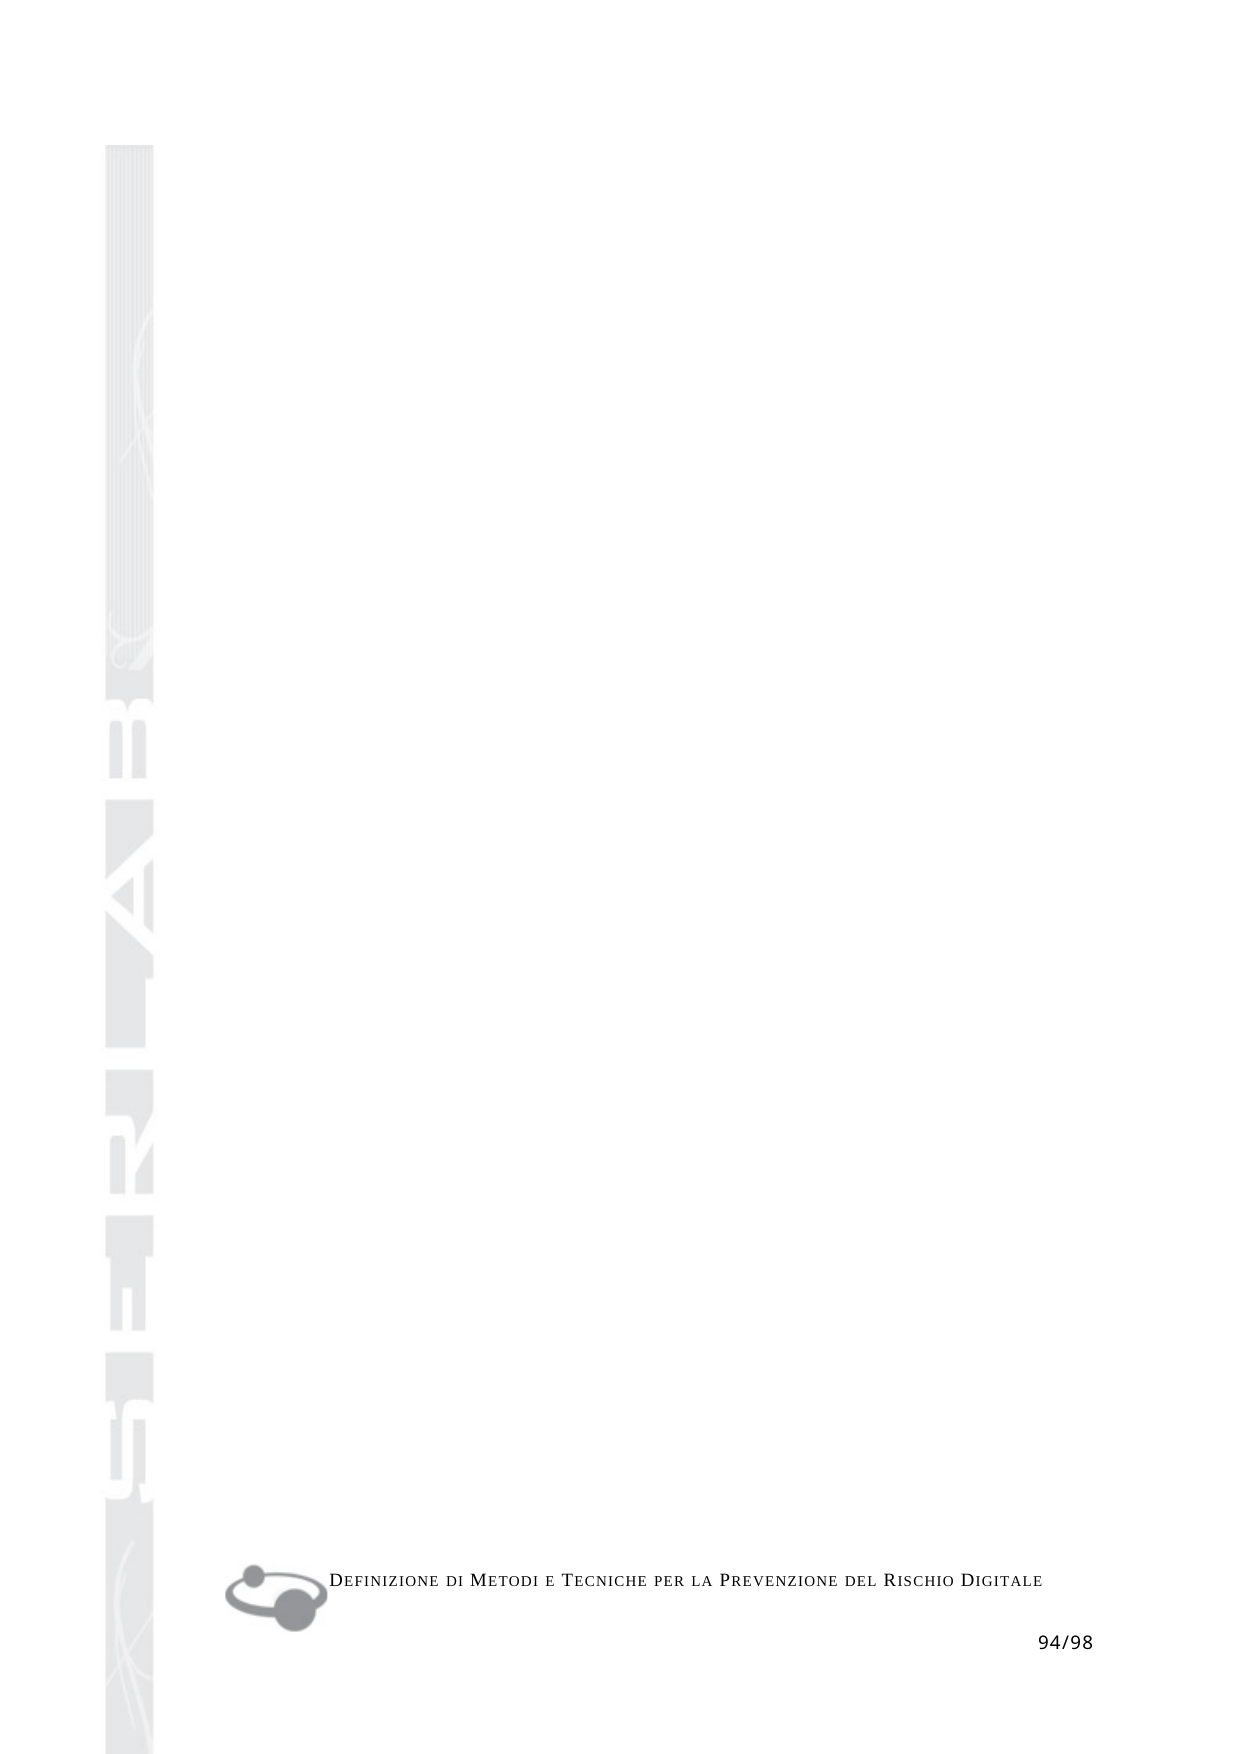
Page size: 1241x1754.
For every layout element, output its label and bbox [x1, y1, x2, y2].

picture [91, 145, 162, 1754]
picture [213, 1563, 328, 1635]
